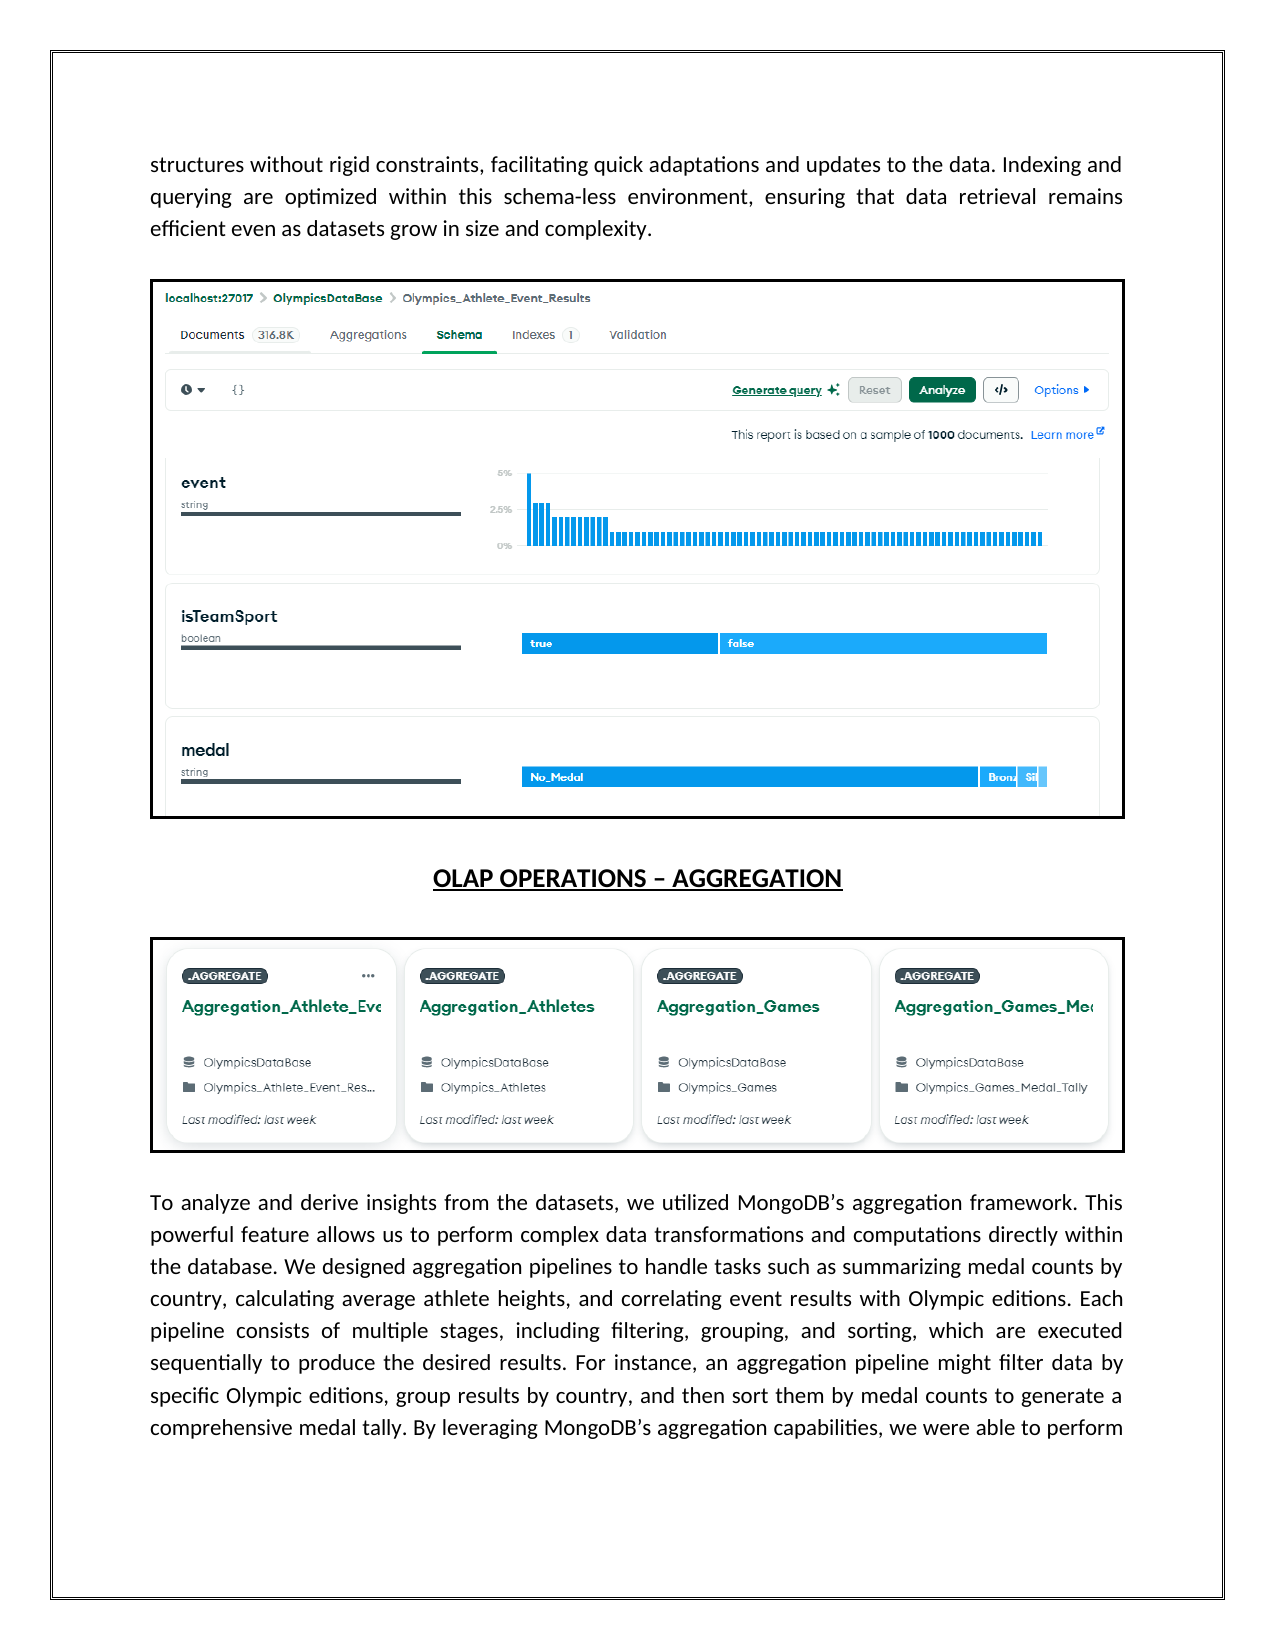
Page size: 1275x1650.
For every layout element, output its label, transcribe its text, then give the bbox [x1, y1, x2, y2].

picture [153, 282, 1122, 816]
picture [153, 940, 1122, 1150]
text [150, 150, 1125, 242]
text OLAP OPERATIONS – AGGREGATION [150, 861, 1125, 894]
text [150, 1188, 1125, 1441]
